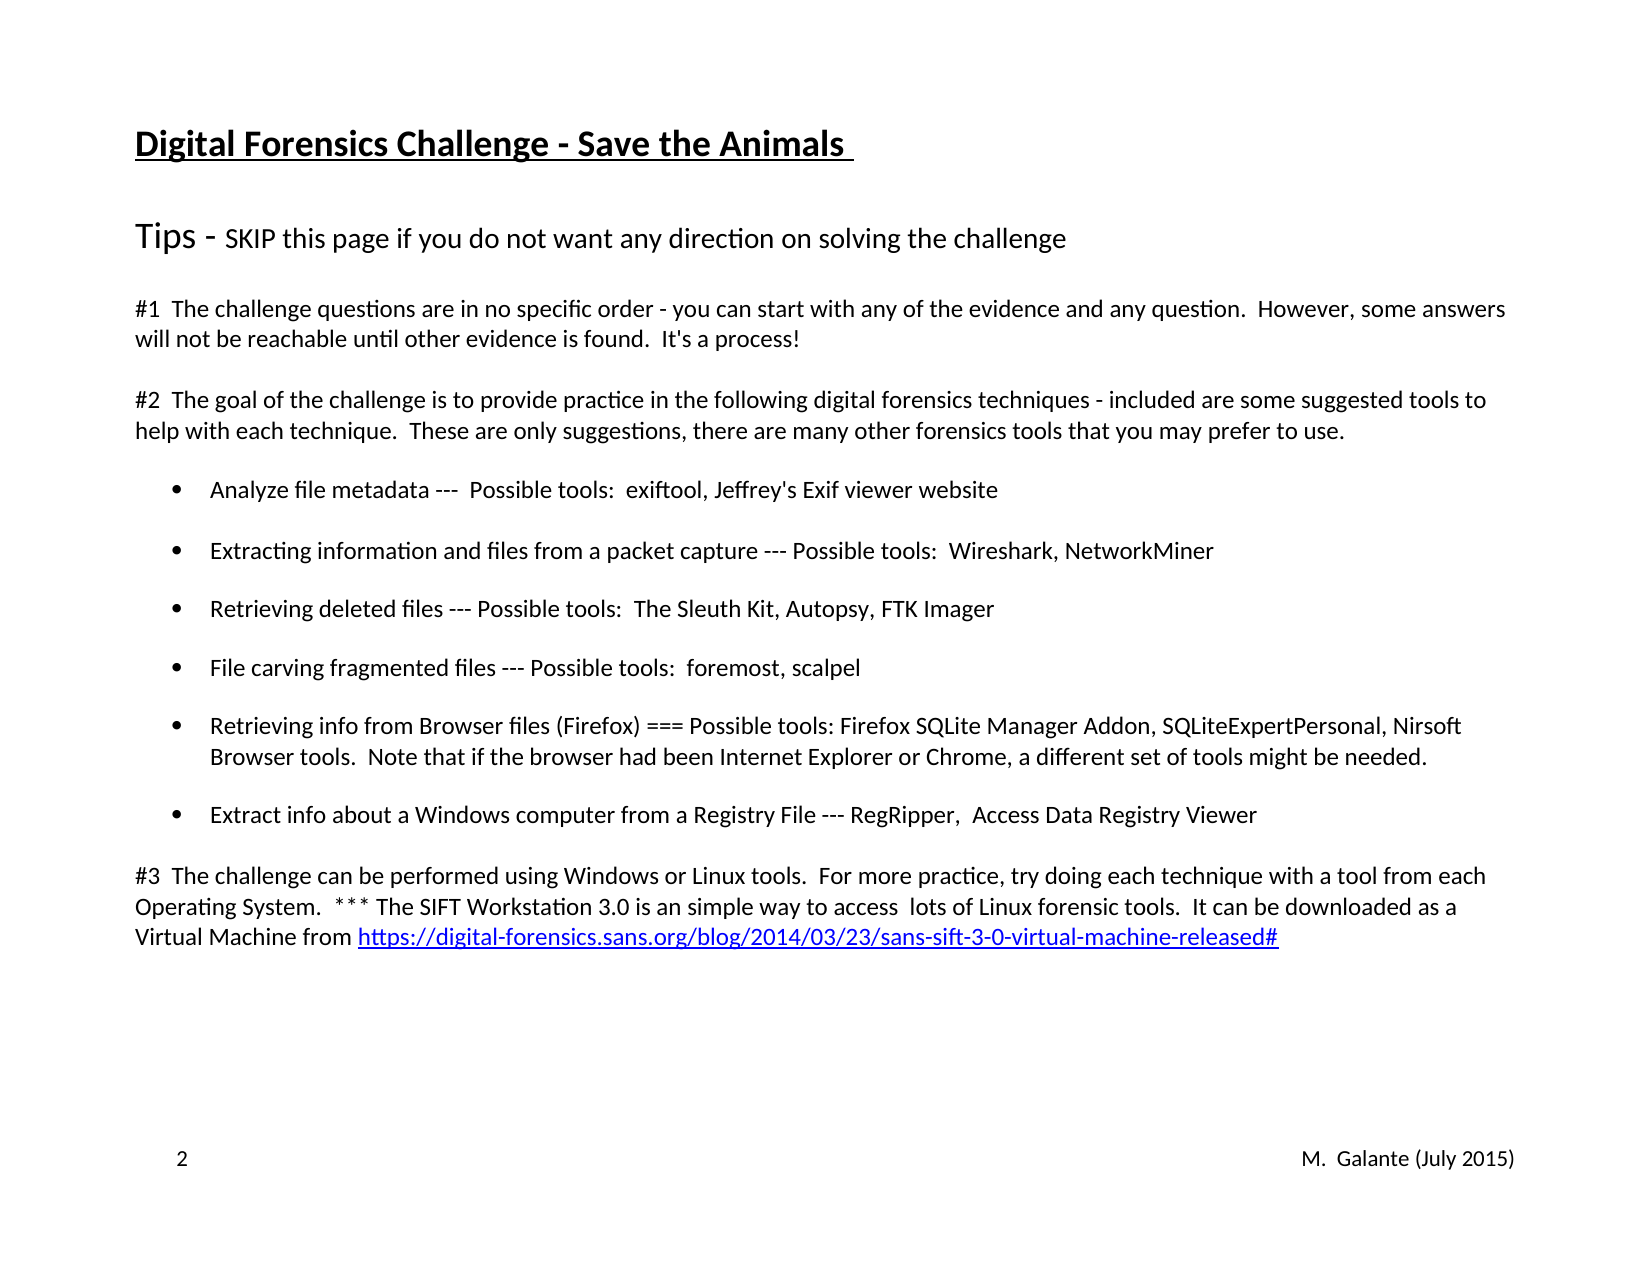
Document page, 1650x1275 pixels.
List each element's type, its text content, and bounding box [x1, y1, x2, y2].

text Tips - SKIP this page if you do not want any direction on solving the challenge [135, 212, 1515, 257]
text #2 The goal of the challenge is to provide practice in the following digital forensics techniques - included are some suggested tools to help with each technique. These are only suggestions, there are many other forensics tools that you may prefer to use. [135, 385, 1515, 474]
list Extract info about a Windows computer from a Registry File --- RegRipper, Access Data Registry Viewer [172, 799, 1515, 830]
list Retrieving info from Browser files (Firefox) === Possible tools: Firefox SQLite Manager Addon, SQLiteExpertPersonal, Nirsoft Browser tools. Note that if the browser had been Internet Explorer or Chrome, a different set of tools might be needed. [172, 710, 1515, 799]
list Retrieving deleted files --- Possible tools: The Sleuth Kit, Autopsy, FTK Imager [172, 593, 1515, 652]
text #1 The challenge questions are in no specific order - you can start with any of the evidence and any question. However, some answers will not be reachable until other evidence is found. It's a process! [135, 293, 1515, 354]
list Extracting information and files from a packet capture --- Possible tools: Wireshark, NetworkMiner [172, 535, 1515, 593]
text #3 The challenge can be performed using Windows or Linux tools. For more practice, try doing each technique with a tool from each Operating System. *** The SIFT Workstation 3.0 is an simple way to access lots of Linux forensic tools. It can be downloaded as a Virtual Machine from https://digital-forensics.sans.org/blog/2014/03/23/sans-sift-3-0-virtual-machine-released# [135, 861, 1515, 952]
text Digital Forensics Challenge - Save the Animals [135, 120, 1515, 166]
list File carving fragmented files --- Possible tools: foremost, scalpel [172, 652, 1515, 710]
list Analyze file metadata --- Possible tools: exiftool, Jeffrey's Exif viewer website [172, 474, 1515, 504]
